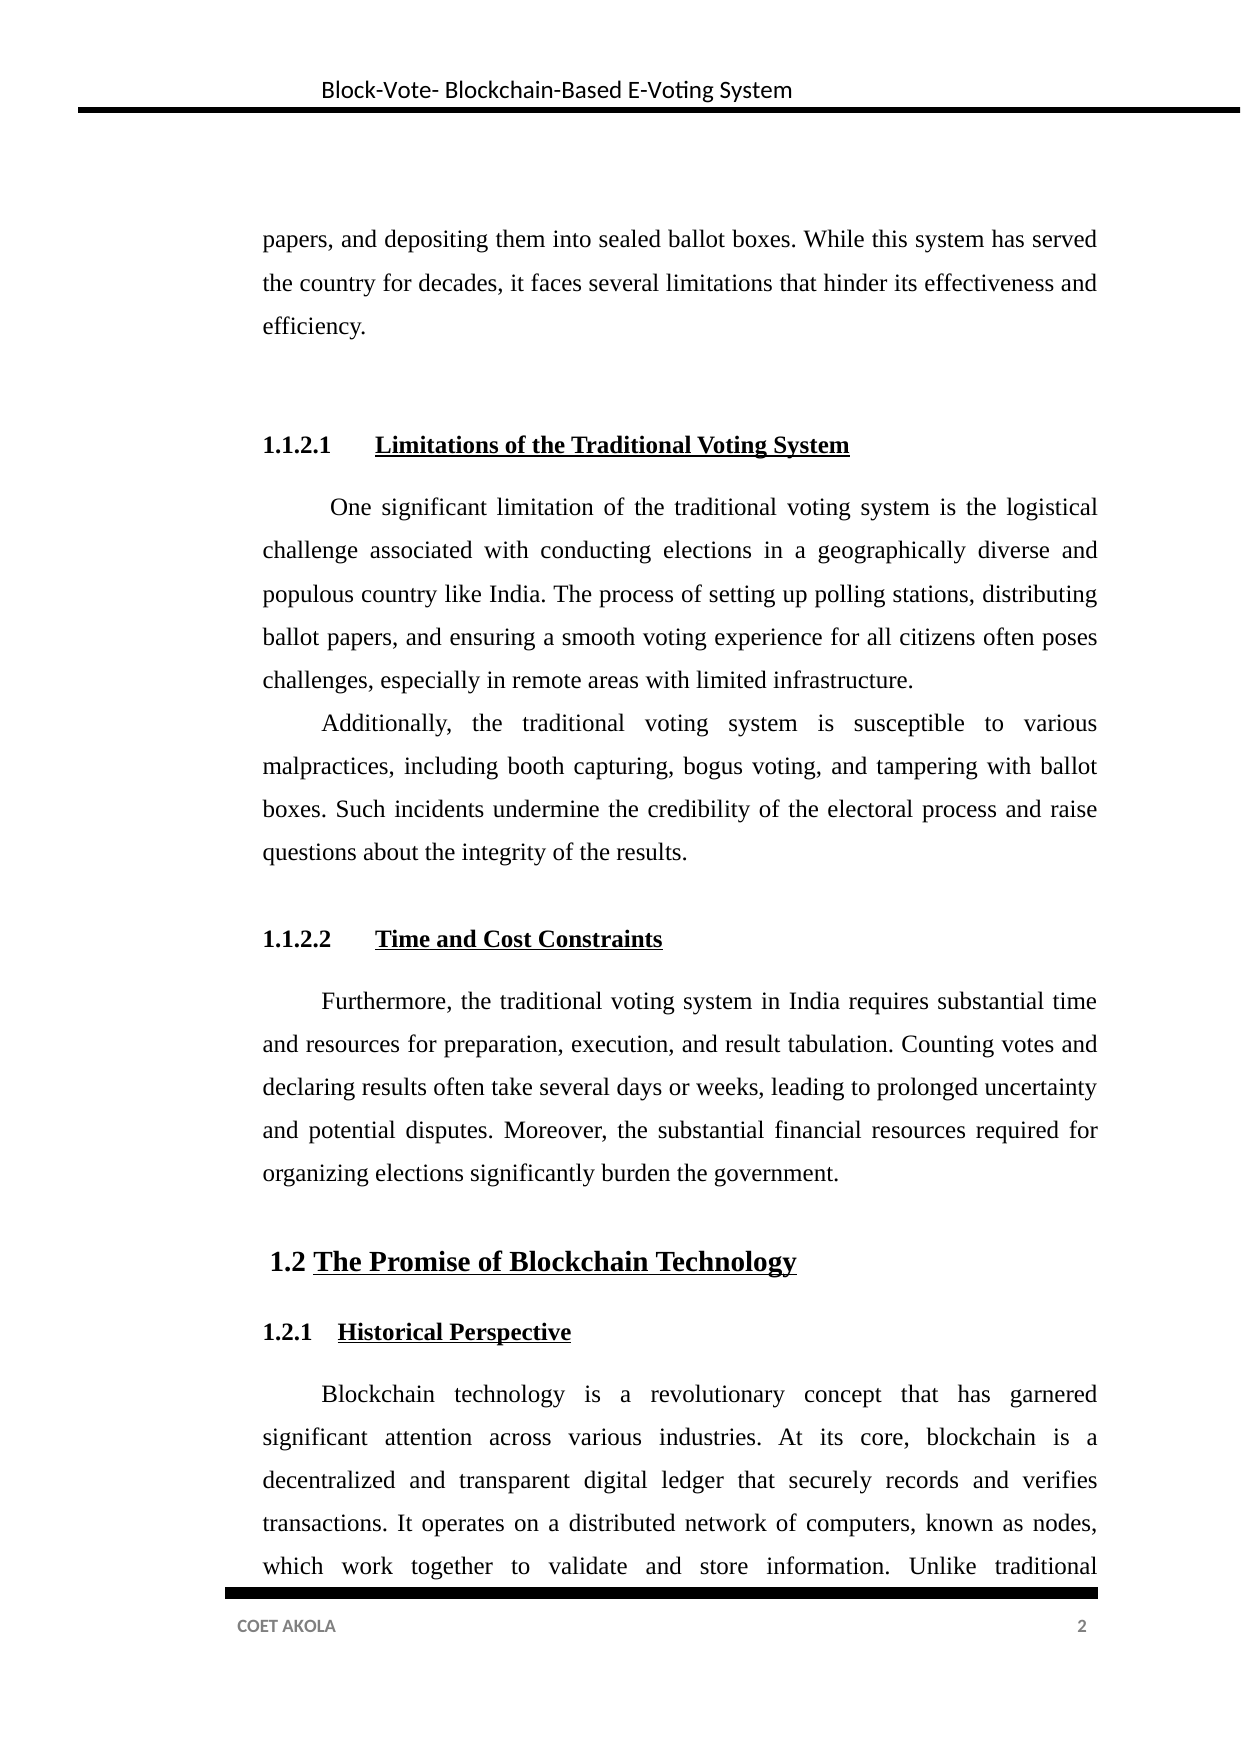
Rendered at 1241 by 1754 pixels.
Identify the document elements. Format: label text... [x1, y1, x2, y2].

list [262, 224, 1098, 339]
list Time and Cost Constraints [262, 924, 1098, 952]
list Historical Perspective [262, 1317, 1098, 1346]
list Furthermore, the traditional voting system in India requires substantial time and resources for preparation, execution, and result tabulation. Counting votes and declaring results often take several days or weeks, leading to prolonged uncertainty and potential disputes. Moreover, the substantial financial resources required for organizing elections significantly burden the government. [262, 986, 1098, 1187]
list Limitations of the Traditional Voting System [262, 430, 1098, 459]
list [262, 1379, 1098, 1580]
list Additionally, the traditional voting system is susceptible to various malpractices, including booth capturing, bogus voting, and tampering with ballot boxes. Such incidents undermine the credibility of the electoral process and raise questions about the integrity of the results. [262, 708, 1098, 866]
list One significant limitation of the traditional voting system is the logistical challenge associated with conducting elections in a geographically diverse and populous country like India. The process of setting up polling stations, distributing ballot papers, and ensuring a smooth voting experience for all citizens often poses challenges, especially in remote areas with limited infrastructure. [262, 492, 1098, 694]
list The Promise of Blockchain Technology [269, 1244, 1098, 1278]
